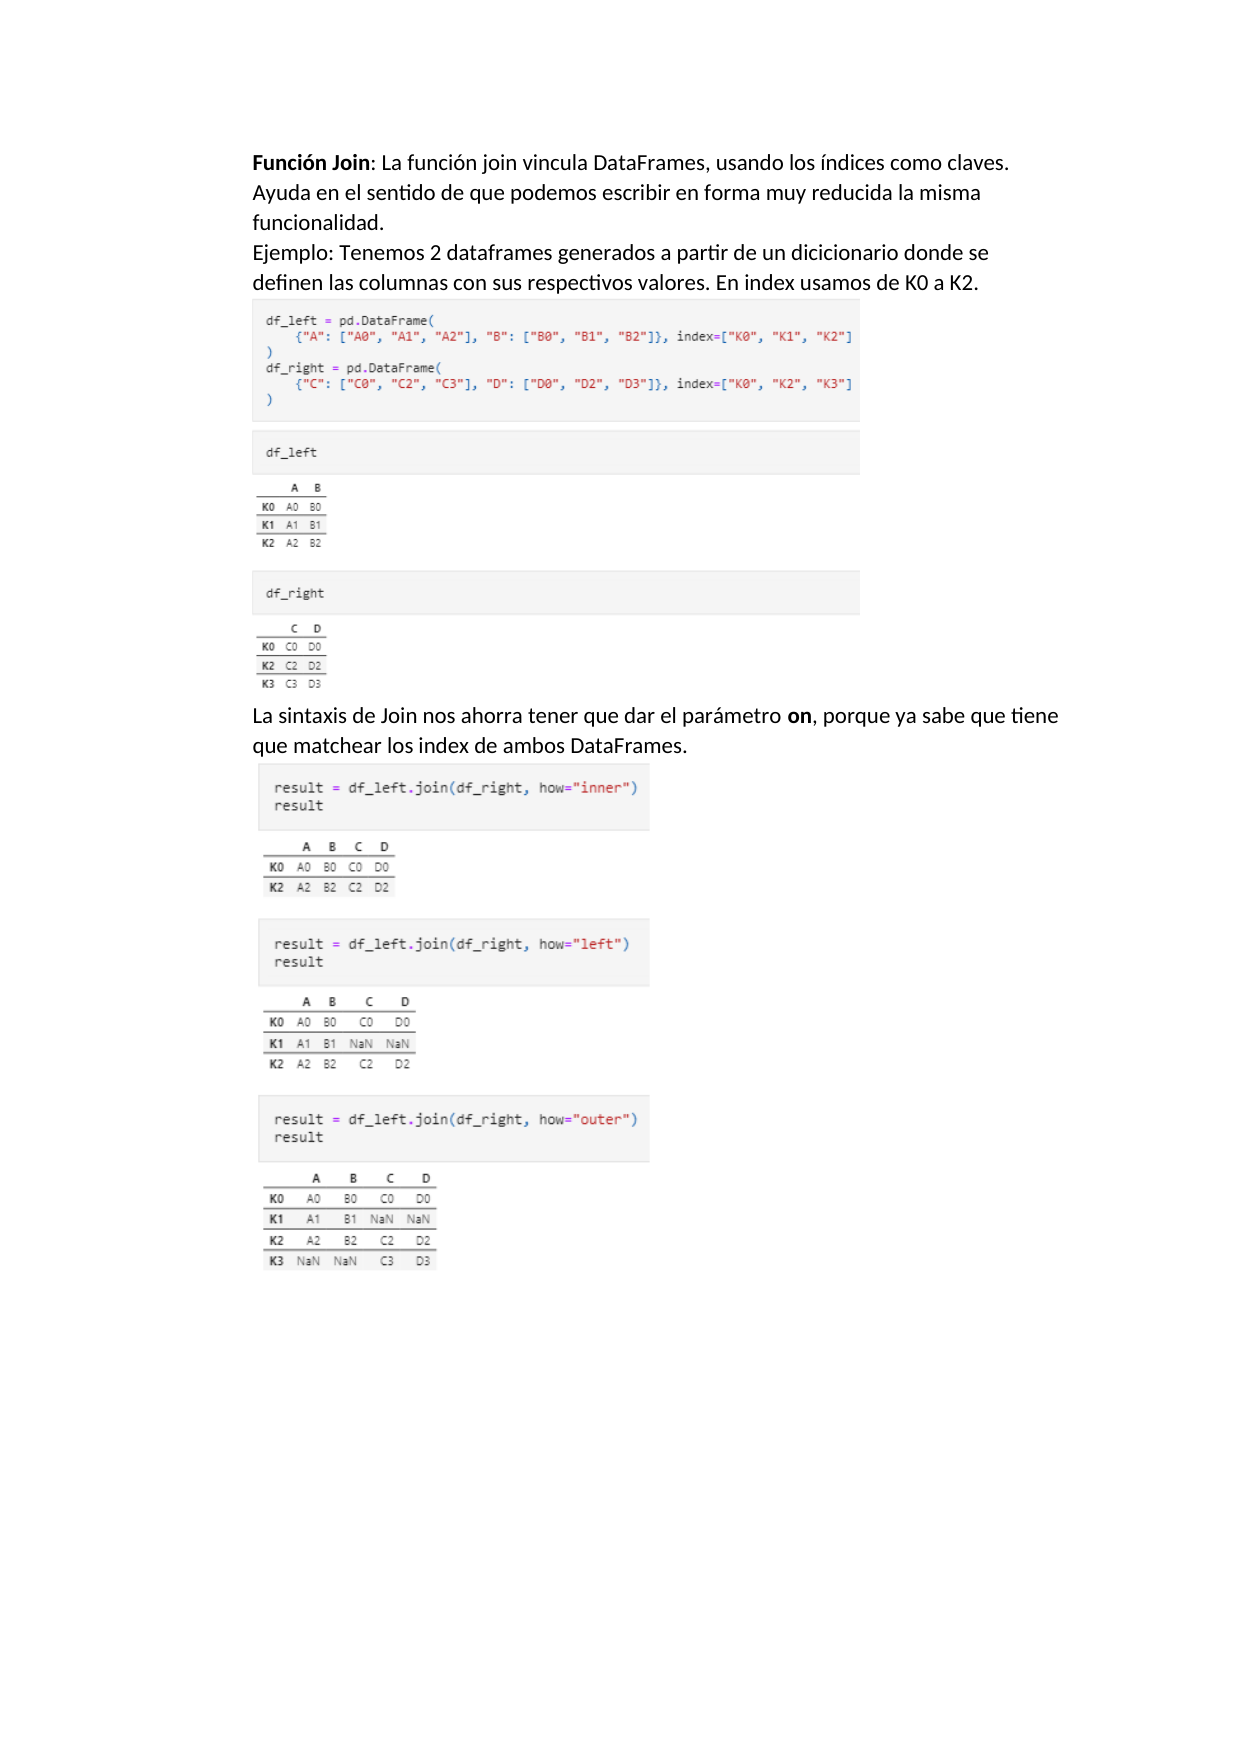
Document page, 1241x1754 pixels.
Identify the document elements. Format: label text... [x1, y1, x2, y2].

list Función Join: La función join vincula DataFrames, usando los índices como claves. Ayuda en el sentido de que podemos escribir en forma muy reducida la misma funcionalidad. [252, 148, 1063, 236]
list La sintaxis de Join nos ahorra tener que dar el parámetro on, porque ya sabe que tiene que matchear los index de ambos DataFrames. [252, 701, 1063, 759]
picture [252, 298, 860, 699]
list Ejemplo: Tenemos 2 dataframes generados a partir de un dicicionario donde se definen las columnas con sus respectivos valores. En index usamos de K0 a K2. [252, 238, 1063, 296]
picture [252, 761, 650, 1287]
